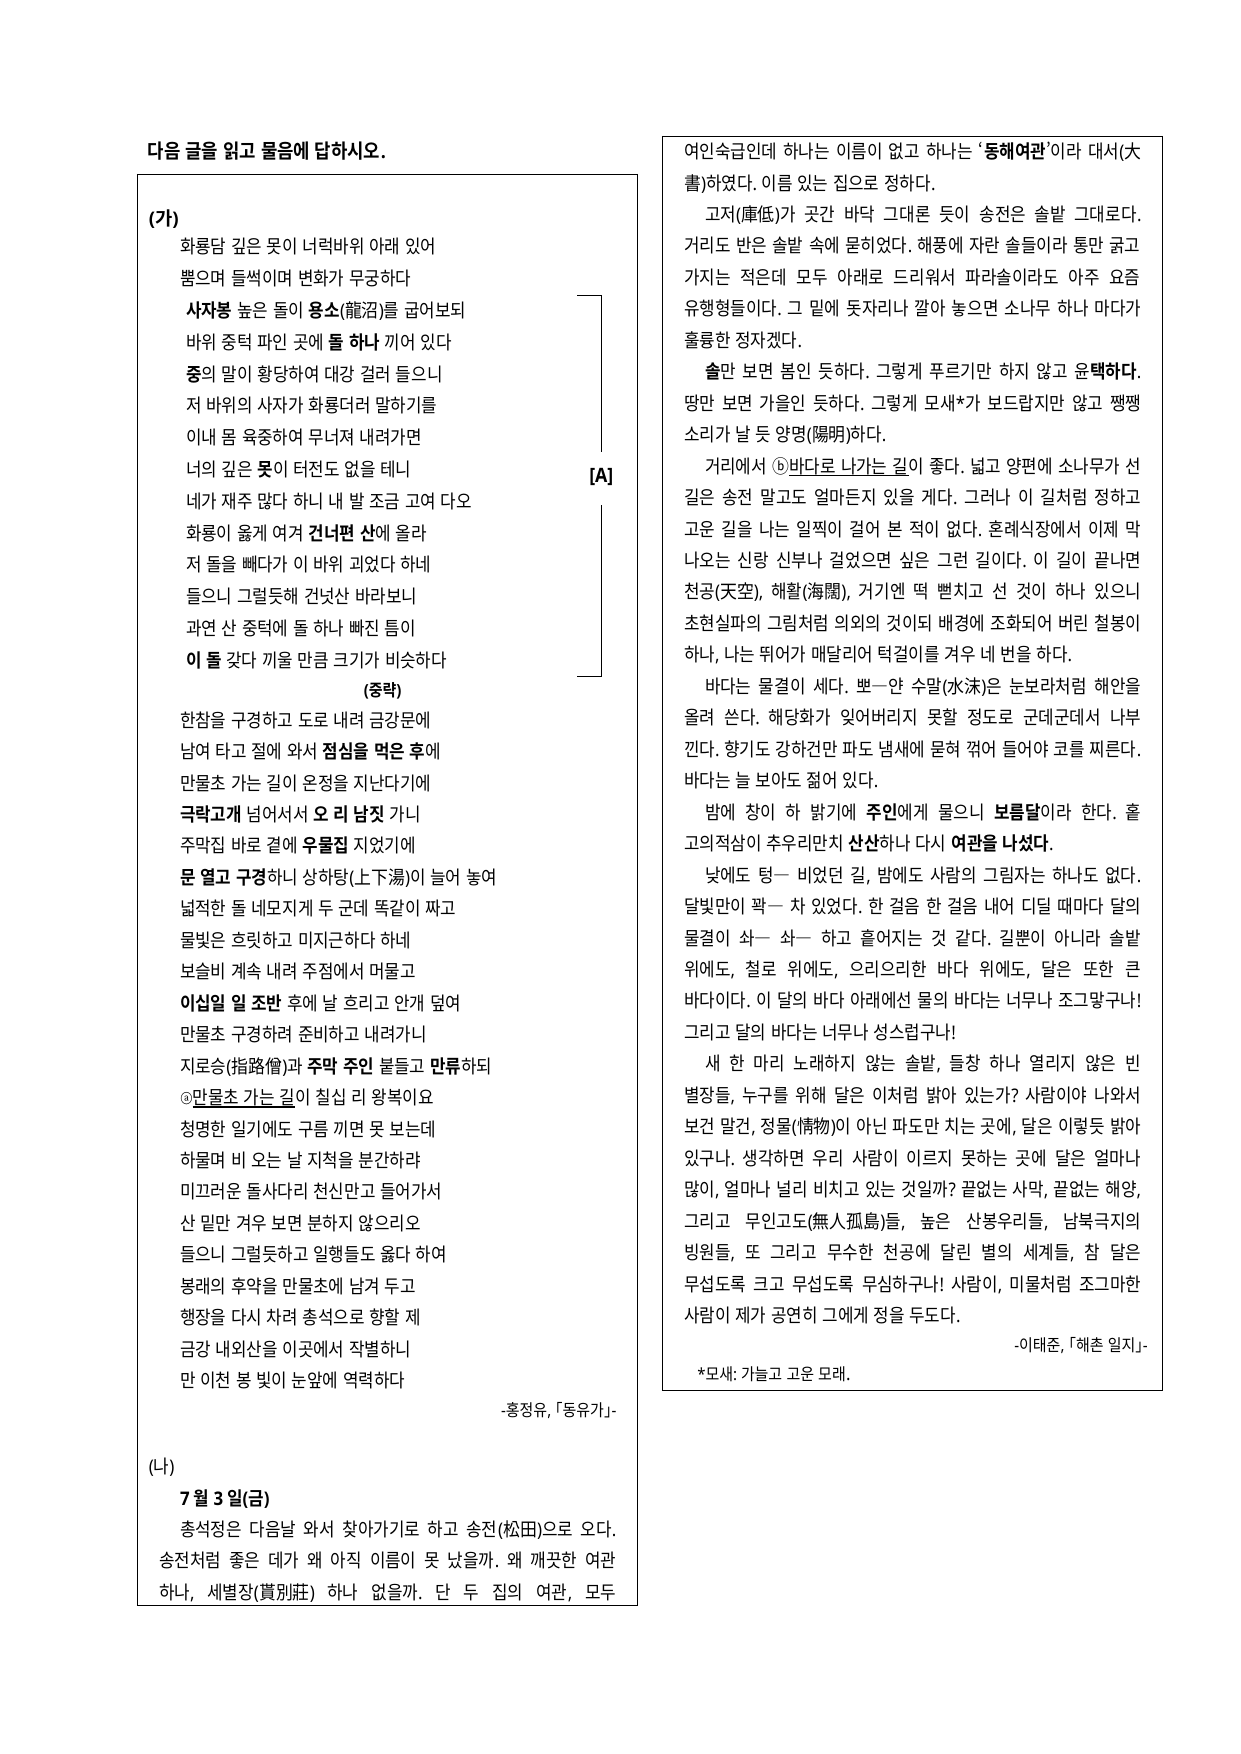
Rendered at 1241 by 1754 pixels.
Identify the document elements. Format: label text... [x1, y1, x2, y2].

list 다음 글을 읽고 물음에 답하시오. [147, 136, 627, 164]
table_header (가) 화룡담 깊은 못이 너럭바위 아래 있어 뿜으며 들썩이며 변화가 무궁하다 (중략) 한참을 구경하고 도로 내려 금강문에 남여 타고 절에 와서 점심을 먹은 후에 만물초 가는 길이 온정을 지난다기에 극락고개 넘어서서 오 리 남짓 가니 주막집 바로 곁에 우물집 지었기에 문 열고 구경하니 상하탕(上下湯)이 늘어 놓여 넓적한 돌 네모지게 두 군데 똑같이 짜고 물빛은 흐릿하고 미지근하다 하네 보슬비 계속 내려 주점에서 머물고 이십일 일 조반 후에 날 흐리고 안개 덮여 만물초 구경하려 준비하고 내려가니 지로승(指路僧)과 주막 주인 붙들고 만류하되 ⓐ만물초 가는 길이 칠십 리 왕복이요 청명한 일기에도 구름 끼면 못 보는데 하물며 비 오는 날 지척을 분간하랴 미끄러운 돌사다리 천신만고 들어가서 산 밑만 겨우 보면 분하지 않으리오 들으니 그럴듯하고 일행들도 옳다 하여 봉래의 후약을 만물초에 남겨 두고 행장을 다시 차려 총석으로 향할 제 금강 내외산을 이곳에서 작별하니 만 이천 봉 빛이 눈앞에 역력하다 -홍정유, ｢동유가｣- (나) 7월 3일(금) 총석정은 다음날 와서 찾아가기로 하고 송전(松田)으로 오다. 송전처럼 좋은 데가 왜 아직 이름이 못 났을까. 왜 깨끗한 여관 하나, 세별장(貰別莊) 하나 없을까. 단 두 집의 여관, 모두 여인숙급인데 하나는 이름이 없고 하나는 ‘동해여관’이라 대서(大書)하였다. 이름 있는 집으로 정하다. 고저(庫低)가 곳간 바닥 그대론 듯이 송전은 솔밭 그대로다. 거리도 반은 솔밭 속에 묻히었다. 해풍에 자란 솔들이라 통만 굵고 가지는 적은데 모두 아래로 드리워서 파라솔이라도 아주 요즘 유행형들이다. 그 밑에 돗자리나 깔아 놓으면 소나무 하나 마다가 훌륭한 정자겠다. 솔만 보면 봄인 듯하다. 그렇게 푸르기만 하지 않고 윤택하다. 땅만 보면 가을인 듯하다. 그렇게 모새*가 보드랍지만 않고 쨍쨍 소리가 날 듯 양명(陽明)하다. 거리에서 ⓑ바다로 나가는 길이 좋다. 넓고 양편에 소나무가 선 길은 송전 말고도 얼마든지 있을 게다. 그러나 이 길처럼 정하고 고운 길을 나는 일찍이 걸어 본 적이 없다. 혼례식장에서 이제 막 나오는 신랑 신부나 걸었으면 싶은 그런 길이다. 이 길이 끝나면 천공(天空), 해활(海闊), 거기엔 떡 뻗치고 선 것이 하나 있으니 초현실파의 그림처럼 의외의 것이되 배경에 조화되어 버린 철봉이 하나, 나는 뛰어가 매달리어 턱걸이를 겨우 네 번을 하다. 바다는 물결이 세다. 뽀―얀 수말(水沫)은 눈보라처럼 해안을 올려 쓴다. 해당화가 잊어버리지 못할 정도로 군데군데서 나부 낀다. 향기도 강하건만 파도 냄새에 묻혀 꺾어 들어야 코를 찌른다. 바다는 늘 보아도 젊어 있다. 밤에 창이 하 밝기에 주인에게 물으니 보름달이라 한다. 홑 고의적삼이 추우리만치 산산하나 다시 여관을 나섰다. 낮에도 텅― 비었던 길, 밤에도 사람의 그림자는 하나도 없다. 달빛만이 꽉― 차 있었다. 한 걸음 한 걸음 내어 디딜 때마다 달의 물결이 솨― 솨― 하고 흩어지는 것 같다. 길뿐이 아니라 솔밭 위에도, 철로 위에도, 으리으리한 바다 위에도, 달은 또한 큰 바다이다. 이 달의 바다 아래에선 물의 바다는 너무나 조그맣구나! 그리고 달의 바다는 너무나 성스럽구나! 새 한 마리 노래하지 않는 솔밭, 들창 하나 열리지 않은 빈 별장들, 누구를 위해 달은 이처럼 밝아 있는가? 사람이야 나와서 보건 말건, 정물(情物)이 아닌 파도만 치는 곳에, 달은 이렇듯 밝아 있구나. 생각하면 우리 사람이 이르지 못하는 곳에 달은 얼마나 많이, 얼마나 널리 비치고 있는 것일까? 끝없는 사막, 끝없는 해양, 그리고 무인고도(無人孤島)들, 높은 산봉우리들, 남북극지의 빙원들, 또 그리고 무수한 천공에 달린 별의 세계들, 참 달은 무섭도록 크고 무섭도록 무심하구나! 사람이, 미물처럼 조그마한 사람이 제가 공연히 그에게 정을 두도다. -이태준, ｢해촌 일지｣- *모새: 가늘고 고운 모래. [663, 137, 1162, 1390]
table_header (가) 화룡담 깊은 못이 너럭바위 아래 있어 뿜으며 들썩이며 변화가 무궁하다 (중략) 한참을 구경하고 도로 내려 금강문에 남여 타고 절에 와서 점심을 먹은 후에 만물초 가는 길이 온정을 지난다기에 극락고개 넘어서서 오 리 남짓 가니 주막집 바로 곁에 우물집 지었기에 문 열고 구경하니 상하탕(上下湯)이 늘어 놓여 넓적한 돌 네모지게 두 군데 똑같이 짜고 물빛은 흐릿하고 미지근하다 하네 보슬비 계속 내려 주점에서 머물고 이십일 일 조반 후에 날 흐리고 안개 덮여 만물초 구경하려 준비하고 내려가니 지로승(指路僧)과 주막 주인 붙들고 만류하되 ⓐ만물초 가는 길이 칠십 리 왕복이요 청명한 일기에도 구름 끼면 못 보는데 하물며 비 오는 날 지척을 분간하랴 미끄러운 돌사다리 천신만고 들어가서 산 밑만 겨우 보면 분하지 않으리오 들으니 그럴듯하고 일행들도 옳다 하여 봉래의 후약을 만물초에 남겨 두고 행장을 다시 차려 총석으로 향할 제 금강 내외산을 이곳에서 작별하니 만 이천 봉 빛이 눈앞에 역력하다 -홍정유, ｢동유가｣- (나) 7월 3일(금) 총석정은 다음날 와서 찾아가기로 하고 송전(松田)으로 오다. 송전처럼 좋은 데가 왜 아직 이름이 못 났을까. 왜 깨끗한 여관 하나, 세별장(貰別莊) 하나 없을까. 단 두 집의 여관, 모두 여인숙급인데 하나는 이름이 없고 하나는 ‘동해여관’이라 대서(大書)하였다. 이름 있는 집으로 정하다. 고저(庫低)가 곳간 바닥 그대론 듯이 송전은 솔밭 그대로다. 거리도 반은 솔밭 속에 묻히었다. 해풍에 자란 솔들이라 통만 굵고 가지는 적은데 모두 아래로 드리워서 파라솔이라도 아주 요즘 유행형들이다. 그 밑에 돗자리나 깔아 놓으면 소나무 하나 마다가 훌륭한 정자겠다. 솔만 보면 봄인 듯하다. 그렇게 푸르기만 하지 않고 윤택하다. 땅만 보면 가을인 듯하다. 그렇게 모새*가 보드랍지만 않고 쨍쨍 소리가 날 듯 양명(陽明)하다. 거리에서 ⓑ바다로 나가는 길이 좋다. 넓고 양편에 소나무가 선 길은 송전 말고도 얼마든지 있을 게다. 그러나 이 길처럼 정하고 고운 길을 나는 일찍이 걸어 본 적이 없다. 혼례식장에서 이제 막 나오는 신랑 신부나 걸었으면 싶은 그런 길이다. 이 길이 끝나면 천공(天空), 해활(海闊), 거기엔 떡 뻗치고 선 것이 하나 있으니 초현실파의 그림처럼 의외의 것이되 배경에 조화되어 버린 철봉이 하나, 나는 뛰어가 매달리어 턱걸이를 겨우 네 번을 하다. 바다는 물결이 세다. 뽀―얀 수말(水沫)은 눈보라처럼 해안을 올려 쓴다. 해당화가 잊어버리지 못할 정도로 군데군데서 나부 낀다. 향기도 강하건만 파도 냄새에 묻혀 꺾어 들어야 코를 찌른다. 바다는 늘 보아도 젊어 있다. 밤에 창이 하 밝기에 주인에게 물으니 보름달이라 한다. 홑 고의적삼이 추우리만치 산산하나 다시 여관을 나섰다. 낮에도 텅― 비었던 길, 밤에도 사람의 그림자는 하나도 없다. 달빛만이 꽉― 차 있었다. 한 걸음 한 걸음 내어 디딜 때마다 달의 물결이 솨― 솨― 하고 흩어지는 것 같다. 길뿐이 아니라 솔밭 위에도, 철로 위에도, 으리으리한 바다 위에도, 달은 또한 큰 바다이다. 이 달의 바다 아래에선 물의 바다는 너무나 조그맣구나! 그리고 달의 바다는 너무나 성스럽구나! 새 한 마리 노래하지 않는 솔밭, 들창 하나 열리지 않은 빈 별장들, 누구를 위해 달은 이처럼 밝아 있는가? 사람이야 나와서 보건 말건, 정물(情物)이 아닌 파도만 치는 곳에, 달은 이렇듯 밝아 있구나. 생각하면 우리 사람이 이르지 못하는 곳에 달은 얼마나 많이, 얼마나 널리 비치고 있는 것일까? 끝없는 사막, 끝없는 해양, 그리고 무인고도(無人孤島)들, 높은 산봉우리들, 남북극지의 빙원들, 또 그리고 무수한 천공에 달린 별의 세계들, 참 달은 무섭도록 크고 무섭도록 무심하구나! 사람이, 미물처럼 조그마한 사람이 제가 공연히 그에게 정을 두도다. -이태준, ｢해촌 일지｣- *모새: 가늘고 고운 모래. [138, 175, 637, 1605]
